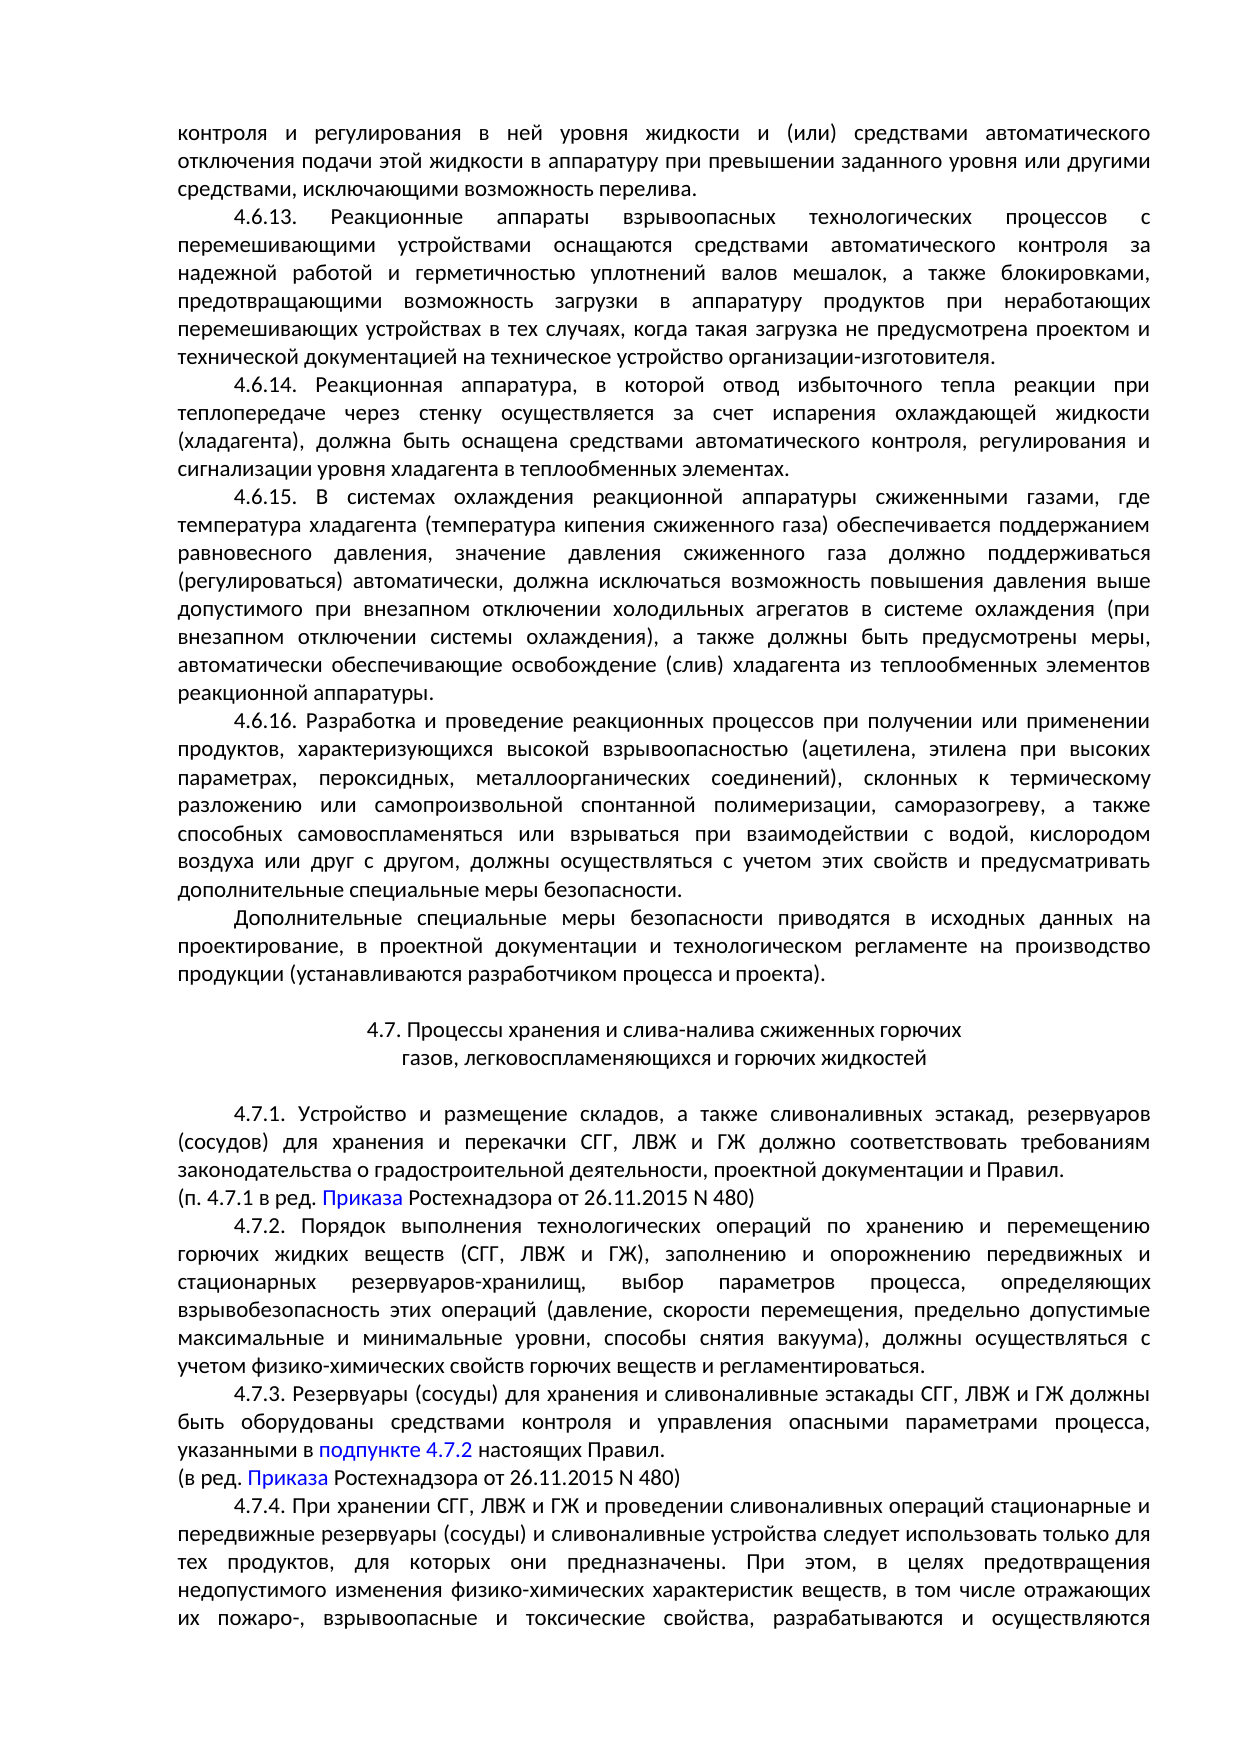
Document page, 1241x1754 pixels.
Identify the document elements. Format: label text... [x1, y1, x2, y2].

text Дополнительные специальные меры безопасности приводятся в исходных данных на проектирование, в проектной документации и технологическом регламенте на производство продукции (устанавливаются разработчиком процесса и проекта). [177, 903, 1152, 987]
text 4.6.14. Реакционная аппаратура, в которой отвод избыточного тепла реакции при теплопередаче через стенку осуществляется за счет испарения охлаждающей жидкости (хладагента), должна быть оснащена средствами автоматического контроля, регулирования и сигнализации уровня хладагента в теплообменных элементах. [177, 370, 1152, 482]
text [177, 118, 1152, 202]
text газов, легковоспламеняющихся и горючих жидкостей [177, 1043, 1152, 1071]
text 4.6.13. Реакционные аппараты взрывоопасных технологических процессов с перемешивающими устройствами оснащаются средствами автоматического контроля за надежной работой и герметичностью уплотнений валов мешалок, а также блокировками, предотвращающими возможность загрузки в аппаратуру продуктов при неработающих перемешивающих устройствах в тех случаях, когда такая загрузка не предусмотрена проектом и технической документацией на техническое устройство организации-изготовителя. [177, 202, 1152, 370]
text 4.7.3. Резервуары (сосуды) для хранения и сливоналивные эстакады СГГ, ЛВЖ и ГЖ должны быть оборудованы средствами контроля и управления опасными параметрами процесса, указанными в подпункте 4.7.2 настоящих Правил. [177, 1379, 1152, 1463]
text 4.6.15. В системах охлаждения реакционной аппаратуры сжиженными газами, где температура хладагента (температура кипения сжиженного газа) обеспечивается поддержанием равновесного давления, значение давления сжиженного газа должно поддерживаться (регулироваться) автоматически, должна исключаться возможность повышения давления выше допустимого при внезапном отключении холодильных агрегатов в системе охлаждения (при внезапном отключении системы охлаждения), а также должны быть предусмотрены меры, автоматически обеспечивающие освобождение (слив) хладагента из теплообменных элементов реакционной аппаратуры. [177, 482, 1152, 707]
text (п. 4.7.1 в ред. Приказа Ростехнадзора от 26.11.2015 N 480) [177, 1183, 1152, 1211]
text 4.7.1. Устройство и размещение складов, а также сливоналивных эстакад, резервуаров (сосудов) для хранения и перекачки СГГ, ЛВЖ и ГЖ должно соответствовать требованиям законодательства о градостроительной деятельности, проектной документации и Правил. [177, 1099, 1152, 1183]
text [177, 1491, 1152, 1631]
text 4.7. Процессы хранения и слива-налива сжиженных горючих [177, 1015, 1152, 1043]
text (в ред. Приказа Ростехнадзора от 26.11.2015 N 480) [177, 1463, 1152, 1491]
text 4.6.16. Разработка и проведение реакционных процессов при получении или применении продуктов, характеризующихся высокой взрывоопасностью (ацетилена, этилена при высоких параметрах, пероксидных, металлоорганических соединений), склонных к термическому разложению или самопроизвольной спонтанной полимеризации, саморазогреву, а также способных самовоспламеняться или взрываться при взаимодействии с водой, кислородом воздуха или друг с другом, должны осуществляться с учетом этих свойств и предусматривать дополнительные специальные меры безопасности. [177, 707, 1152, 903]
text 4.7.2. Порядок выполнения технологических операций по хранению и перемещению горючих жидких веществ (СГГ, ЛВЖ и ГЖ), заполнению и опорожнению передвижных и стационарных резервуаров-хранилищ, выбор параметров процесса, определяющих взрывобезопасность этих операций (давление, скорости перемещения, предельно допустимые максимальные и минимальные уровни, способы снятия вакуума), должны осуществляться с учетом физико-химических свойств горючих веществ и регламентироваться. [177, 1211, 1152, 1379]
